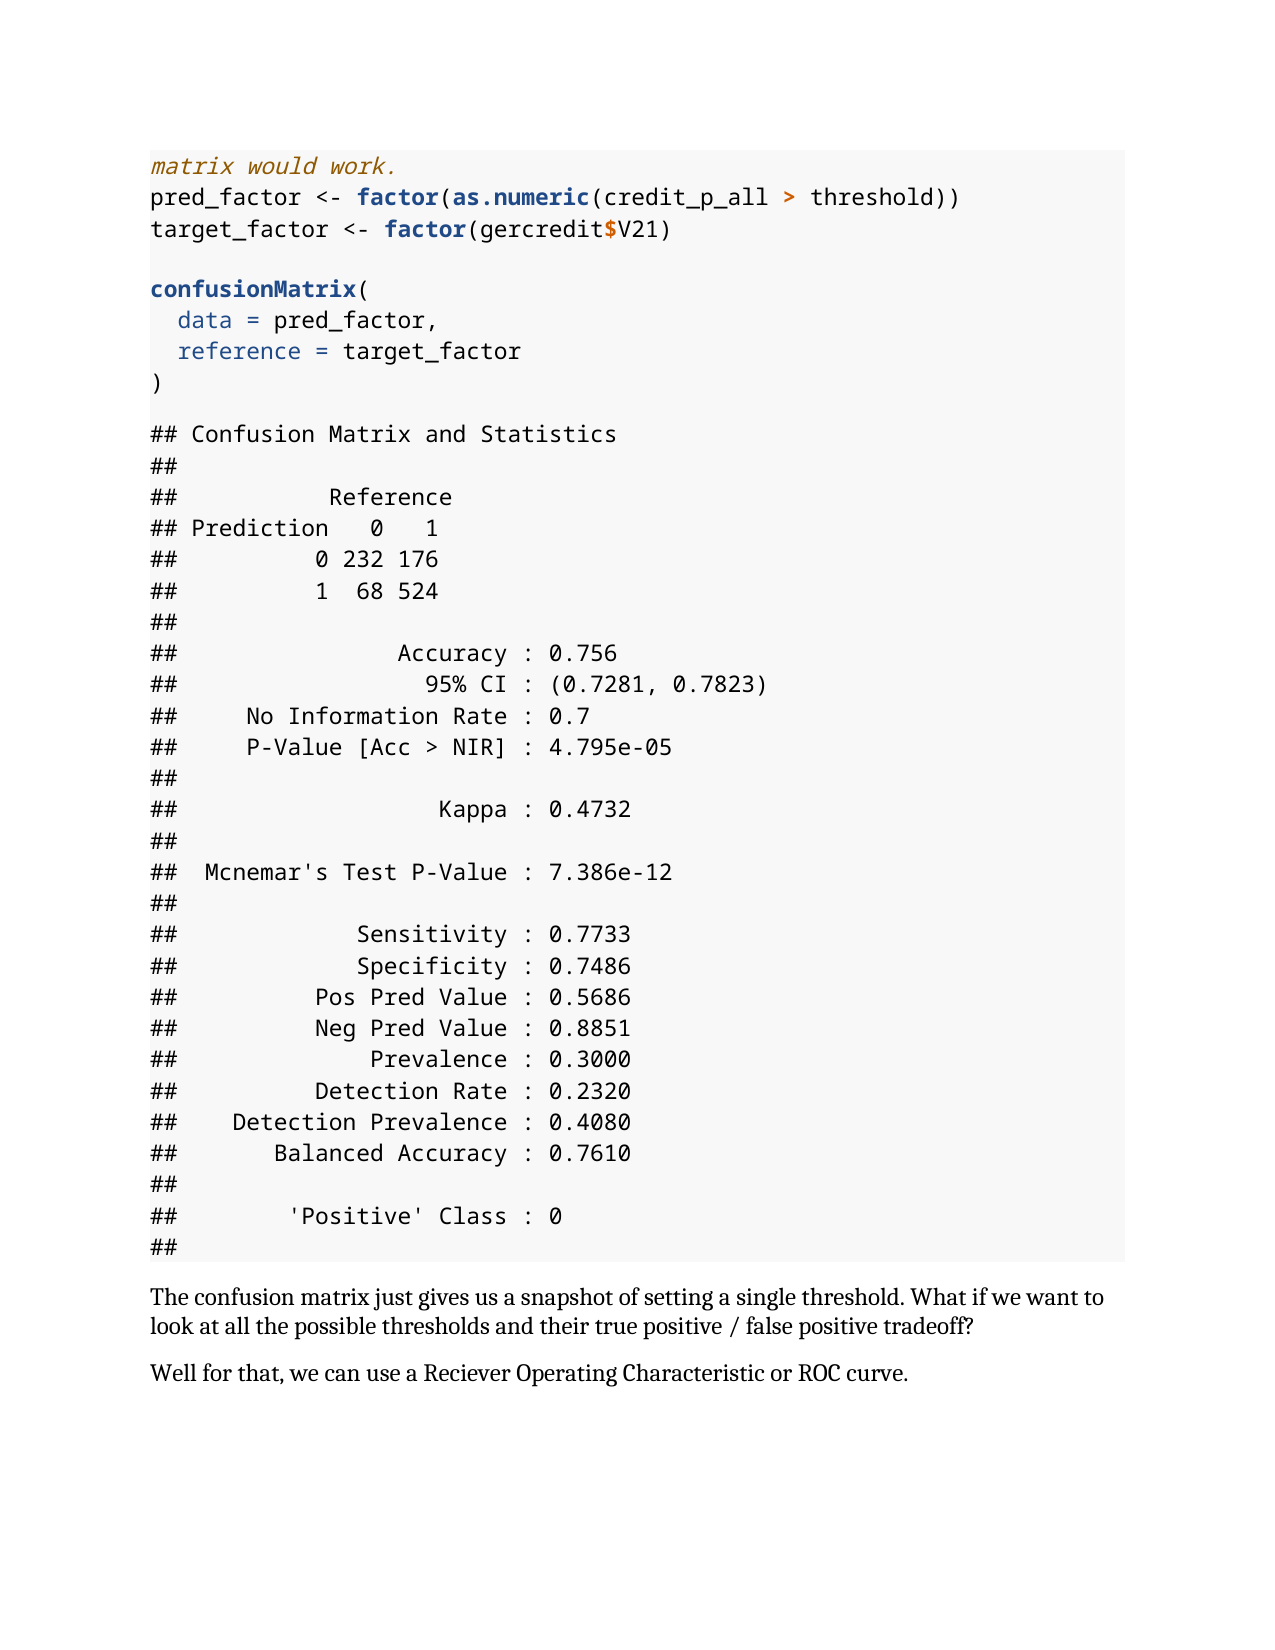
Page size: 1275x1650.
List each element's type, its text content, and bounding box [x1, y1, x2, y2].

text The confusion matrix just gives us a snapshot of setting a single threshold. What if we want to look at all the possible thresholds and their true positive / false positive tradeoff? [150, 1283, 1125, 1340]
text Well for that, we can use a Reciever Operating Characteristic or ROC curve. [150, 1359, 1125, 1388]
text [150, 150, 1125, 397]
text ## Confusion Matrix and Statistics ## ## Reference ## Prediction 0 1 ## 0 232 176 ## 1 68 524 ## ## Accuracy : 0.756 ## 95% CI : (0.7281, 0.7823) ## No Information Rate : 0.7 ## P-Value [Acc > NIR] : 4.795e-05 ## ## Kappa : 0.4732 ## ## Mcnemar's Test P-Value : 7.386e-12 ## ## Sensitivity : 0.7733 ## Specificity : 0.7486 ## Pos Pred Value : 0.5686 ## Neg Pred Value : 0.8851 ## Prevalence : 0.3000 ## Detection Rate : 0.2320 ## Detection Prevalence : 0.4080 ## Balanced Accuracy : 0.7610 ## ## 'Positive' Class : 0 ## [150, 418, 1125, 1262]
